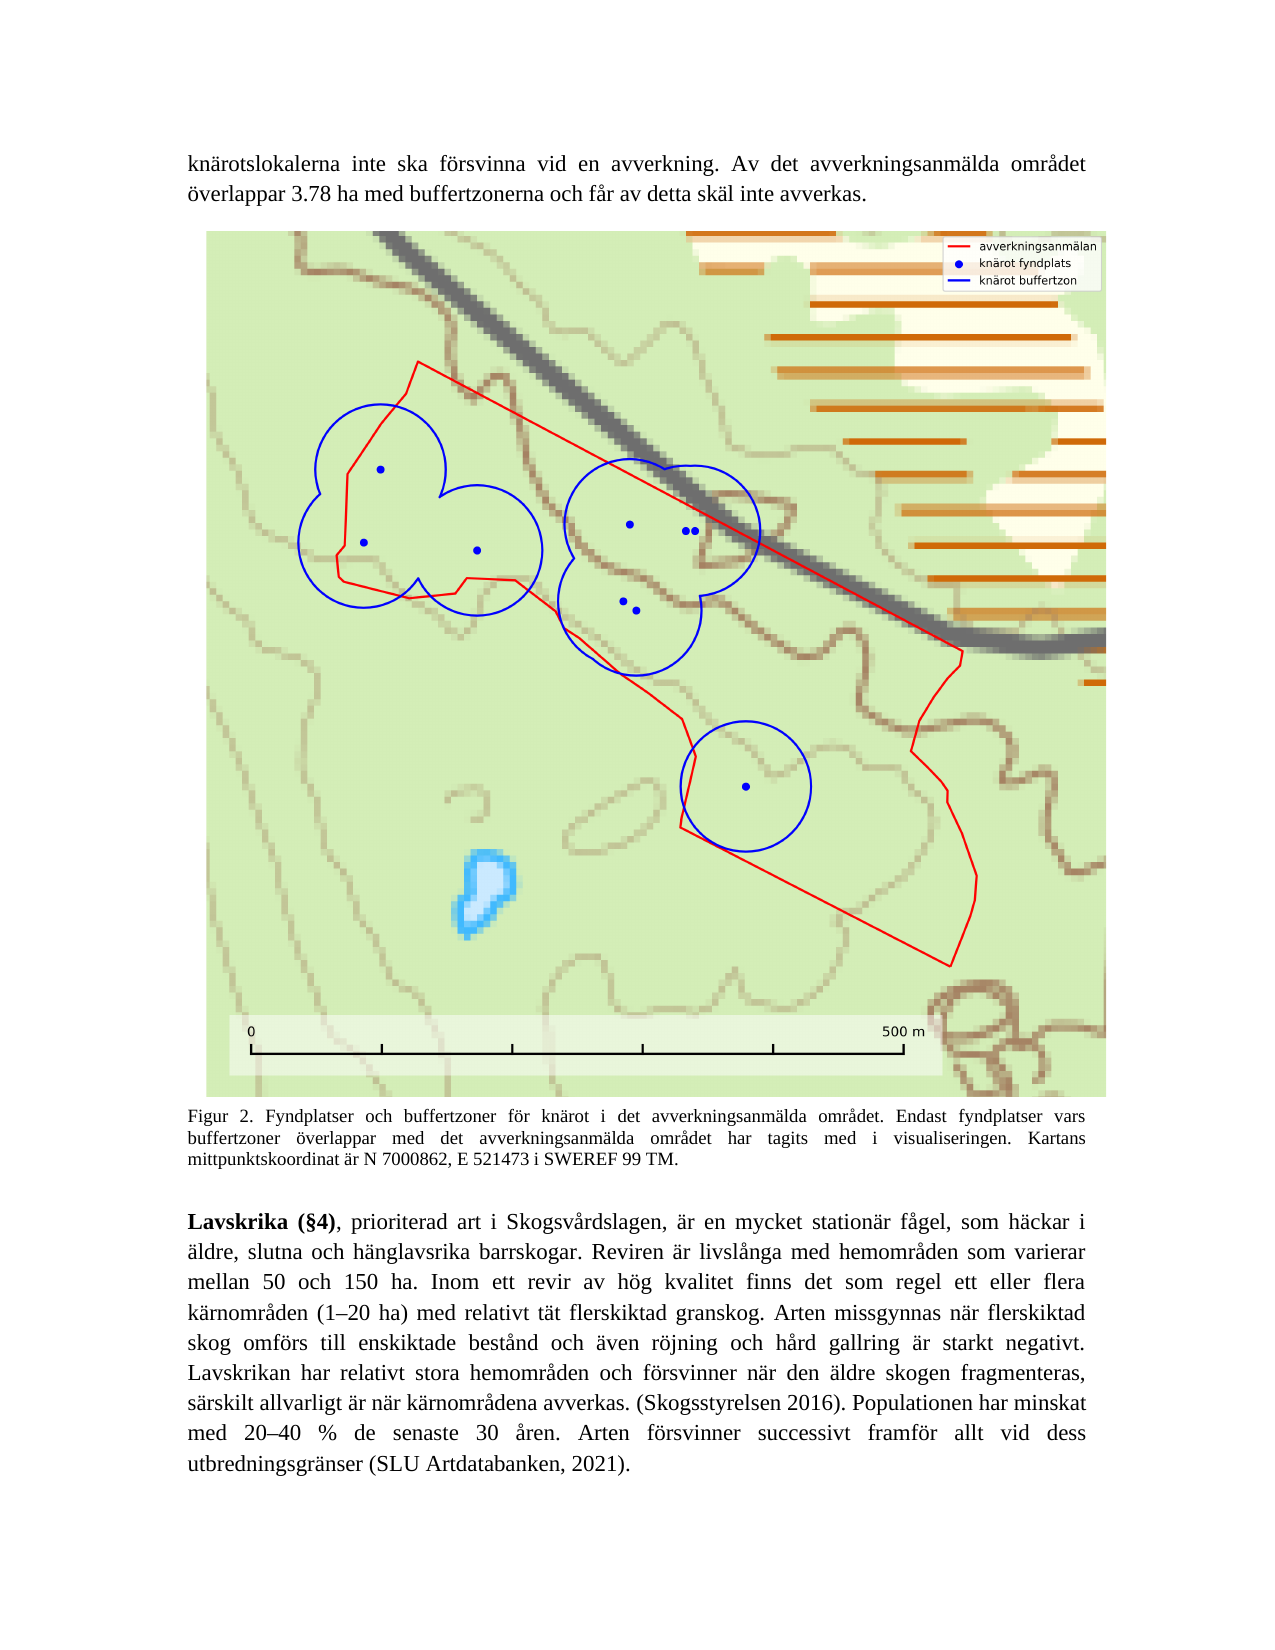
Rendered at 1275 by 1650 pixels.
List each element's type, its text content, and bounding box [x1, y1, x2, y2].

text Figur 2. Fyndplatser och buffertzoner för knärot i det avverkningsanmälda området. Endast fyndplatser vars buffertzoner överlappar med det avverkningsanmälda området har tagits med i visualiseringen. Kartans mittpunktskoordinat är N 7000862, E 521473 i SWEREF 99 TM. [187, 1105, 1087, 1170]
text Lavskrika (§4), prioriterad art i Skogsvårdslagen, är en mycket stationär fågel, som häckar i äldre, slutna och hänglavsrika barrskogar. Reviren är livslånga med hemområden som varierar mellan 50 och 150 ha. Inom ett revir av hög kvalitet finns det som regel ett eller flera kärnområden (1–20 ha) med relativt tät flerskiktad granskog. Arten missgynnas när flerskiktad skog omförs till enskiktade bestånd och även röjning och hård gallring är starkt negativt. Lavskrikan har relativt stora hemområden och försvinner när den äldre skogen fragmenteras, särskilt allvarligt är när kärnområdena avverkas. (Skogsstyrelsen 2016). Populationen har minskat med 20–40 % de senaste 30 åren. Arten försvinner successivt framför allt vid dess utbredningsgränser (SLU Artdatabanken, 2021). [187, 1208, 1087, 1476]
picture [206, 231, 1107, 1097]
